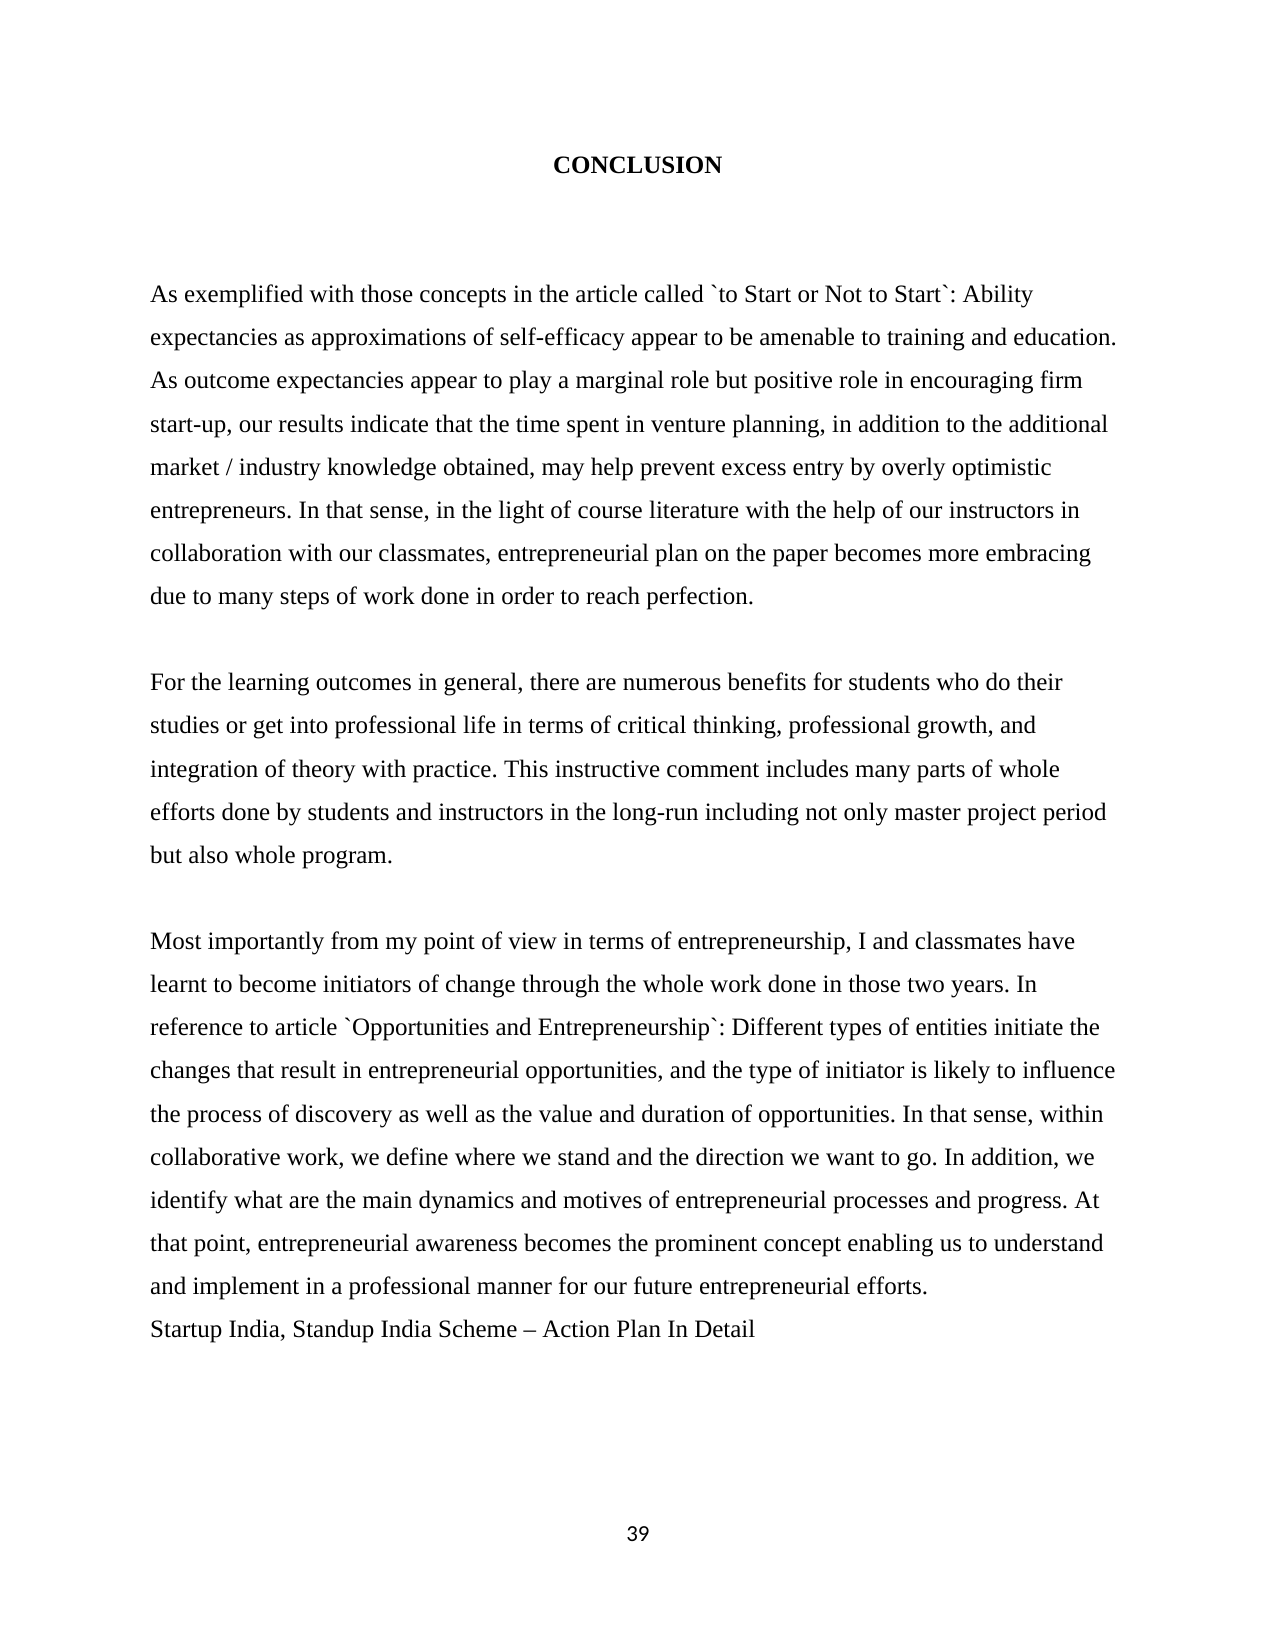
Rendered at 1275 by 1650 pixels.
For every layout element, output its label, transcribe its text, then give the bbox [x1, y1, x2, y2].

text As exemplified with those concepts in the article called `to Start or Not to Start`: Ability expectancies as approximations of self-efficacy appear to be amenable to training and education. As outcome expectancies appear to play a marginal role but positive role in encouraging firm start-up, our results indicate that the time spent in venture planning, in addition to the additional [150, 279, 1125, 437]
text Startup India, Standup India Scheme – Action Plan In Detail [150, 1314, 1125, 1343]
text For the learning outcomes in general, there are numerous benefits for students who do their studies or get into professional life in terms of critical thinking, professional growth, and integration of theory with practice. This instructive comment includes many parts of whole efforts done by students and instructors in the long-run including not only master project period but also whole program. [150, 667, 1125, 869]
text Most importantly from my point of view in terms of entrepreneurship, I and classmates have learnt to become initiators of change through the whole work done in those two years. In reference to article `Opportunities and Entrepreneurship`: Different types of entities initiate the changes that result in entrepreneurial opportunities, and the type of initiator is likely to influence the process of discovery as well as the value and duration of opportunities. In that sense, within collaborative work, we define where we stand and the direction we want to go. In addition, we identify what are the main dynamics and motives of entrepreneurial processes and progress. At that point, entrepreneurial awareness becomes the prominent concept enabling us to understand and implement in a professional manner for our future entrepreneurial efforts. [150, 926, 1125, 1300]
text CONCLUSION [150, 150, 1125, 179]
text market / industry knowledge obtained, may help prevent excess entry by overly optimistic entrepreneurs. In that sense, in the light of course literature with the help of our instructors in collaboration with our classmates, entrepreneurial plan on the paper becomes more embracing due to many steps of work done in order to reach perfection. [150, 452, 1125, 610]
